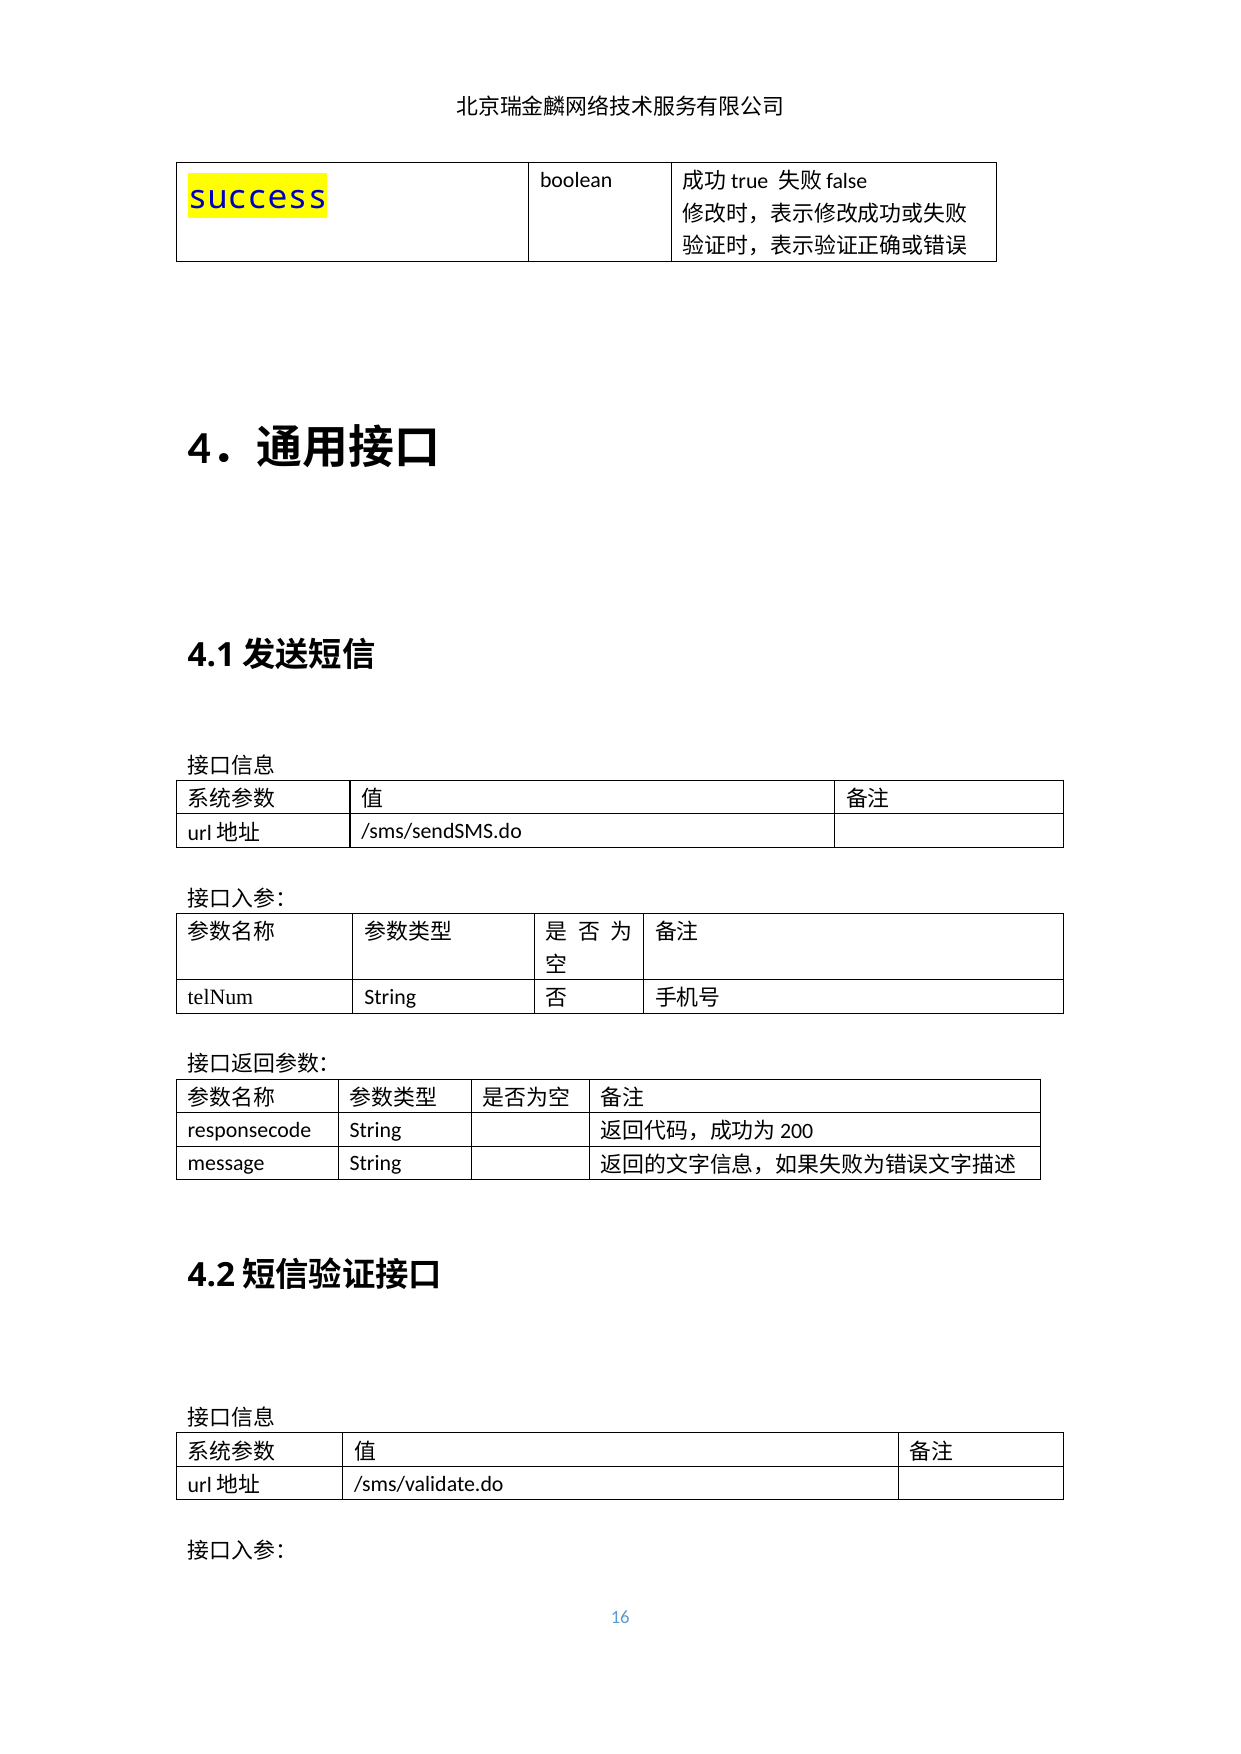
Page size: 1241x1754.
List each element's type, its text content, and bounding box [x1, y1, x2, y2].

text 接口信息 [187, 747, 1053, 780]
table_cell success [177, 163, 528, 261]
table_cell responsecode [177, 1113, 338, 1146]
text 接口入参： [187, 880, 1053, 913]
table_cell [472, 1113, 589, 1146]
table_cell 返回的文字信息，如果失败为错误文字描述 [590, 1147, 1040, 1179]
table_cell message [177, 1147, 338, 1179]
text 接口返回参数： [187, 1046, 1053, 1078]
subtitle 4.1发送短信 [187, 620, 1053, 685]
table_cell [835, 814, 1063, 847]
table_header 备注 [899, 1433, 1063, 1466]
table_header 备注 [835, 781, 1063, 813]
table_header 参数名称 [177, 914, 352, 979]
table_header 参数类型 [339, 1080, 471, 1112]
table_cell 否 [535, 980, 643, 1012]
table_header 备注 [590, 1080, 1040, 1112]
table_cell String [339, 1147, 471, 1179]
table_header 备注 [644, 914, 1063, 979]
text 接口信息 [187, 1400, 1053, 1432]
table_cell /sms/sendSMS.do [351, 814, 834, 847]
table_cell /sms/validate.do [343, 1467, 898, 1499]
table_cell boolean [529, 163, 671, 261]
subtitle 4．通用接口 [187, 394, 1053, 492]
table_header 系统参数 [177, 781, 349, 813]
table_cell String [353, 980, 534, 1012]
table_header 参数名称 [177, 1080, 338, 1112]
table_header 系统参数 [177, 1433, 342, 1466]
table_cell 返回代码，成功为200 [590, 1113, 1040, 1146]
table_cell [472, 1147, 589, 1179]
table_header 是否为空 [535, 914, 643, 979]
table_header 参数类型 [353, 914, 534, 979]
text 接口入参： [187, 1533, 1053, 1565]
table_header 是否为空 [472, 1080, 589, 1112]
table_cell [899, 1467, 1063, 1499]
table_cell url地址 [177, 1467, 342, 1499]
table_header 值 [343, 1433, 898, 1466]
table_header 值 [351, 781, 834, 813]
table_cell url地址 [177, 814, 349, 847]
table_cell telNum [177, 980, 352, 1012]
table_cell 成功true 失败false 修改时，表示修改成功或失败 验证时，表示验证正确或错误 [672, 163, 996, 261]
table_cell String [339, 1113, 471, 1146]
table_cell 手机号 [644, 980, 1063, 1012]
subtitle 4.2短信验证接口 [187, 1240, 1053, 1305]
